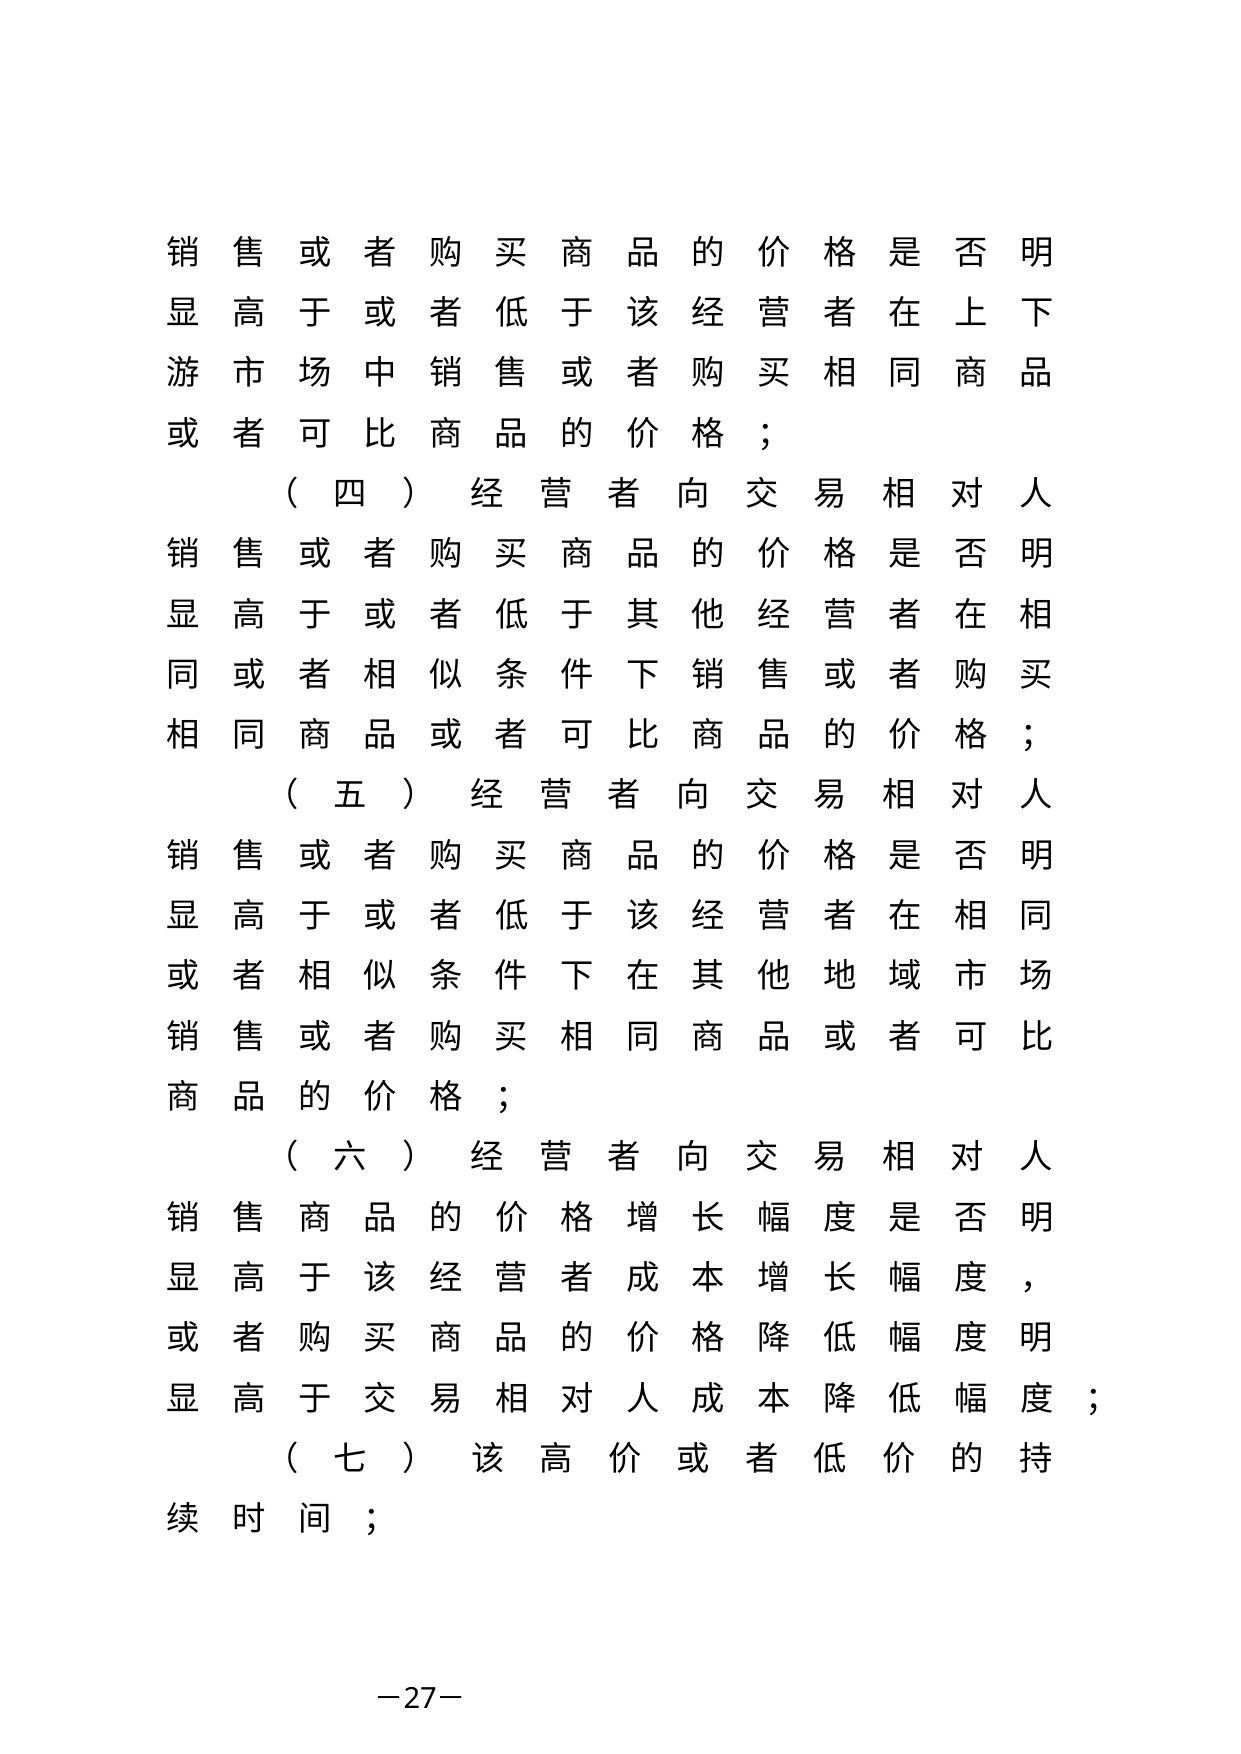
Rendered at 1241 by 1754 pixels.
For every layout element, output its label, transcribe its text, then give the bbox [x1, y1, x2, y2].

text （六）经营者向交易相对人销售商品的价格增长幅度是否明显高于该经营者成本增长幅度，或者购买商品的价格降低幅度明显高于交易相对人成本降低幅度； [167, 1124, 1085, 1426]
text （四）经营者向交易相对人销售或者购买商品的价格是否明显高于或者低于其他经营者在相同或者相似条件下销售或者购买相同商品或者可比商品的价格； [167, 461, 1085, 762]
text （七）该高价或者低价的持续时间； [167, 1426, 1085, 1546]
text （五）经营者向交易相对人销售或者购买商品的价格是否明显高于或者低于该经营者在相同或者相似条件下在其他地域市场销售或者购买相同商品或者可比商品的价格； [167, 762, 1085, 1124]
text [167, 219, 1085, 461]
